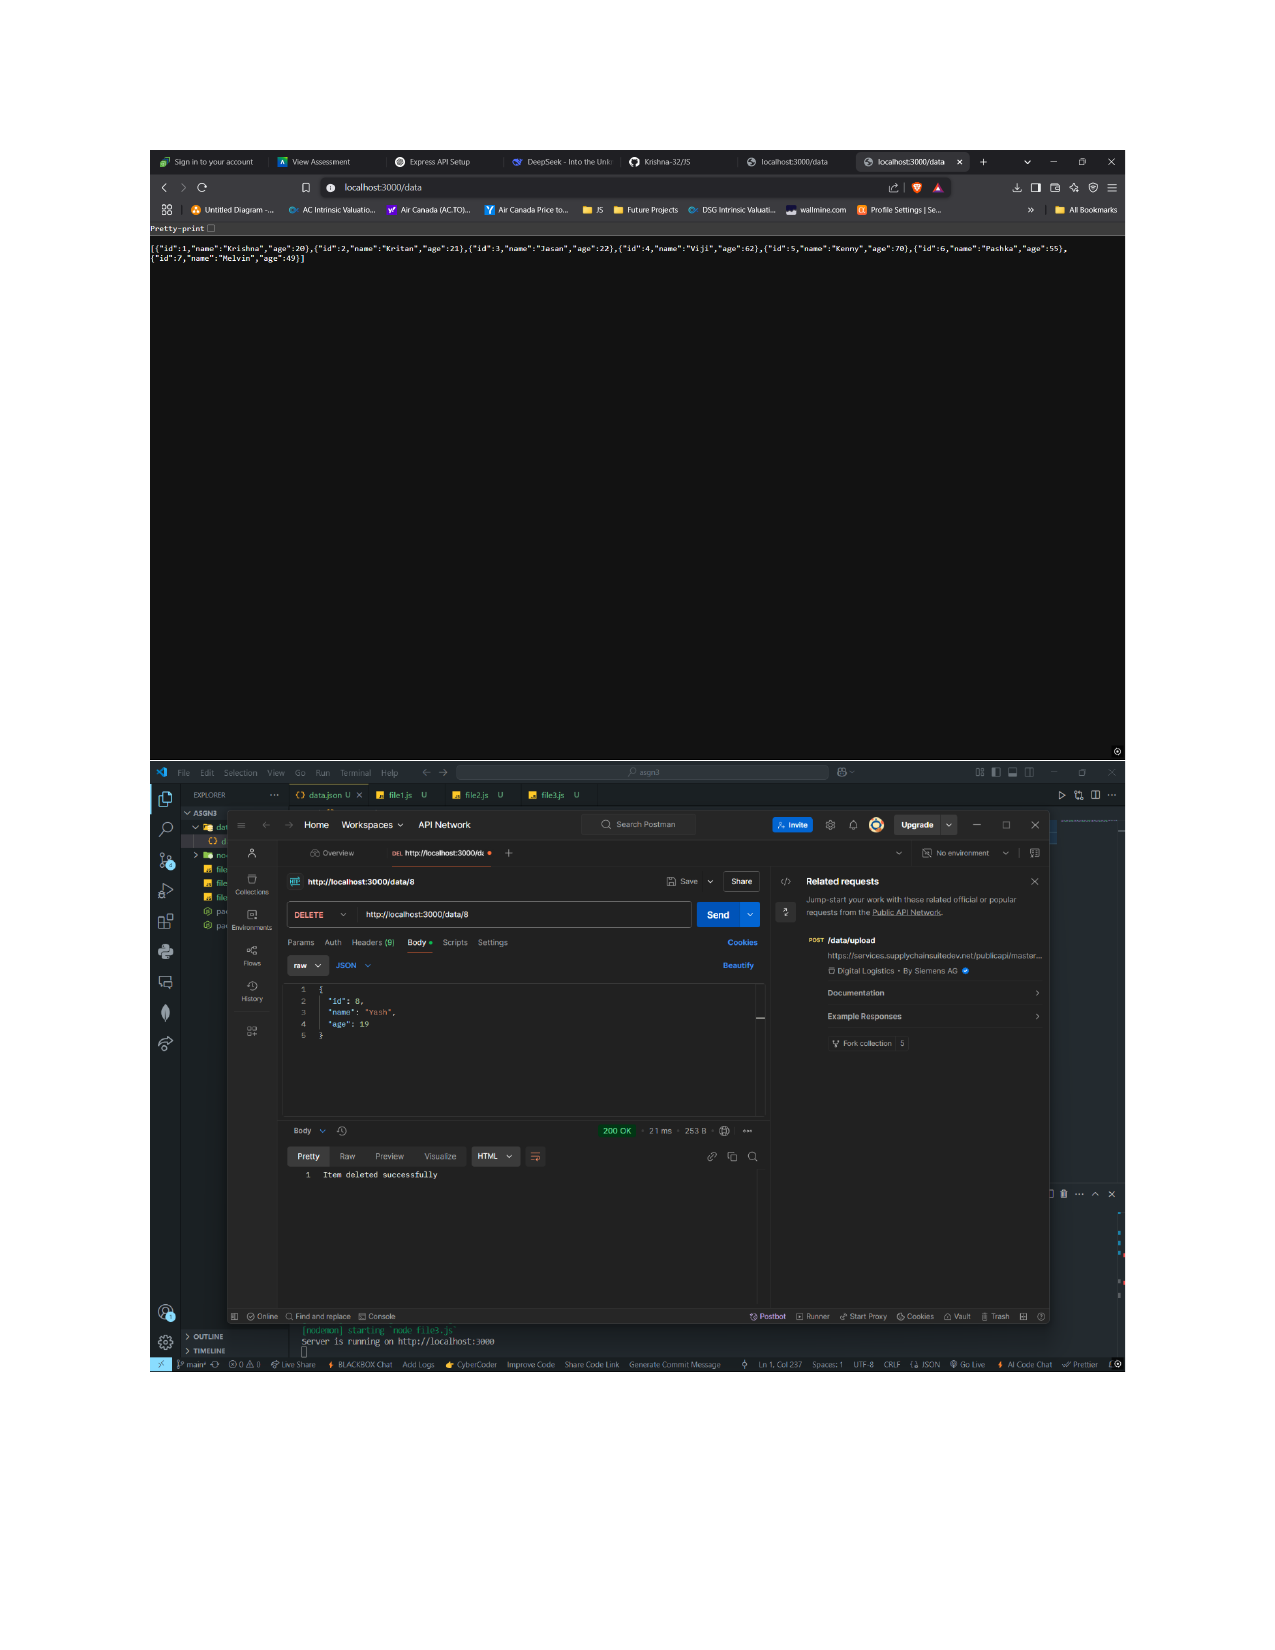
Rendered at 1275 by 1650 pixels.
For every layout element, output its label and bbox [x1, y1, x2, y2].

picture [150, 150, 1125, 760]
picture [150, 761, 1125, 1372]
